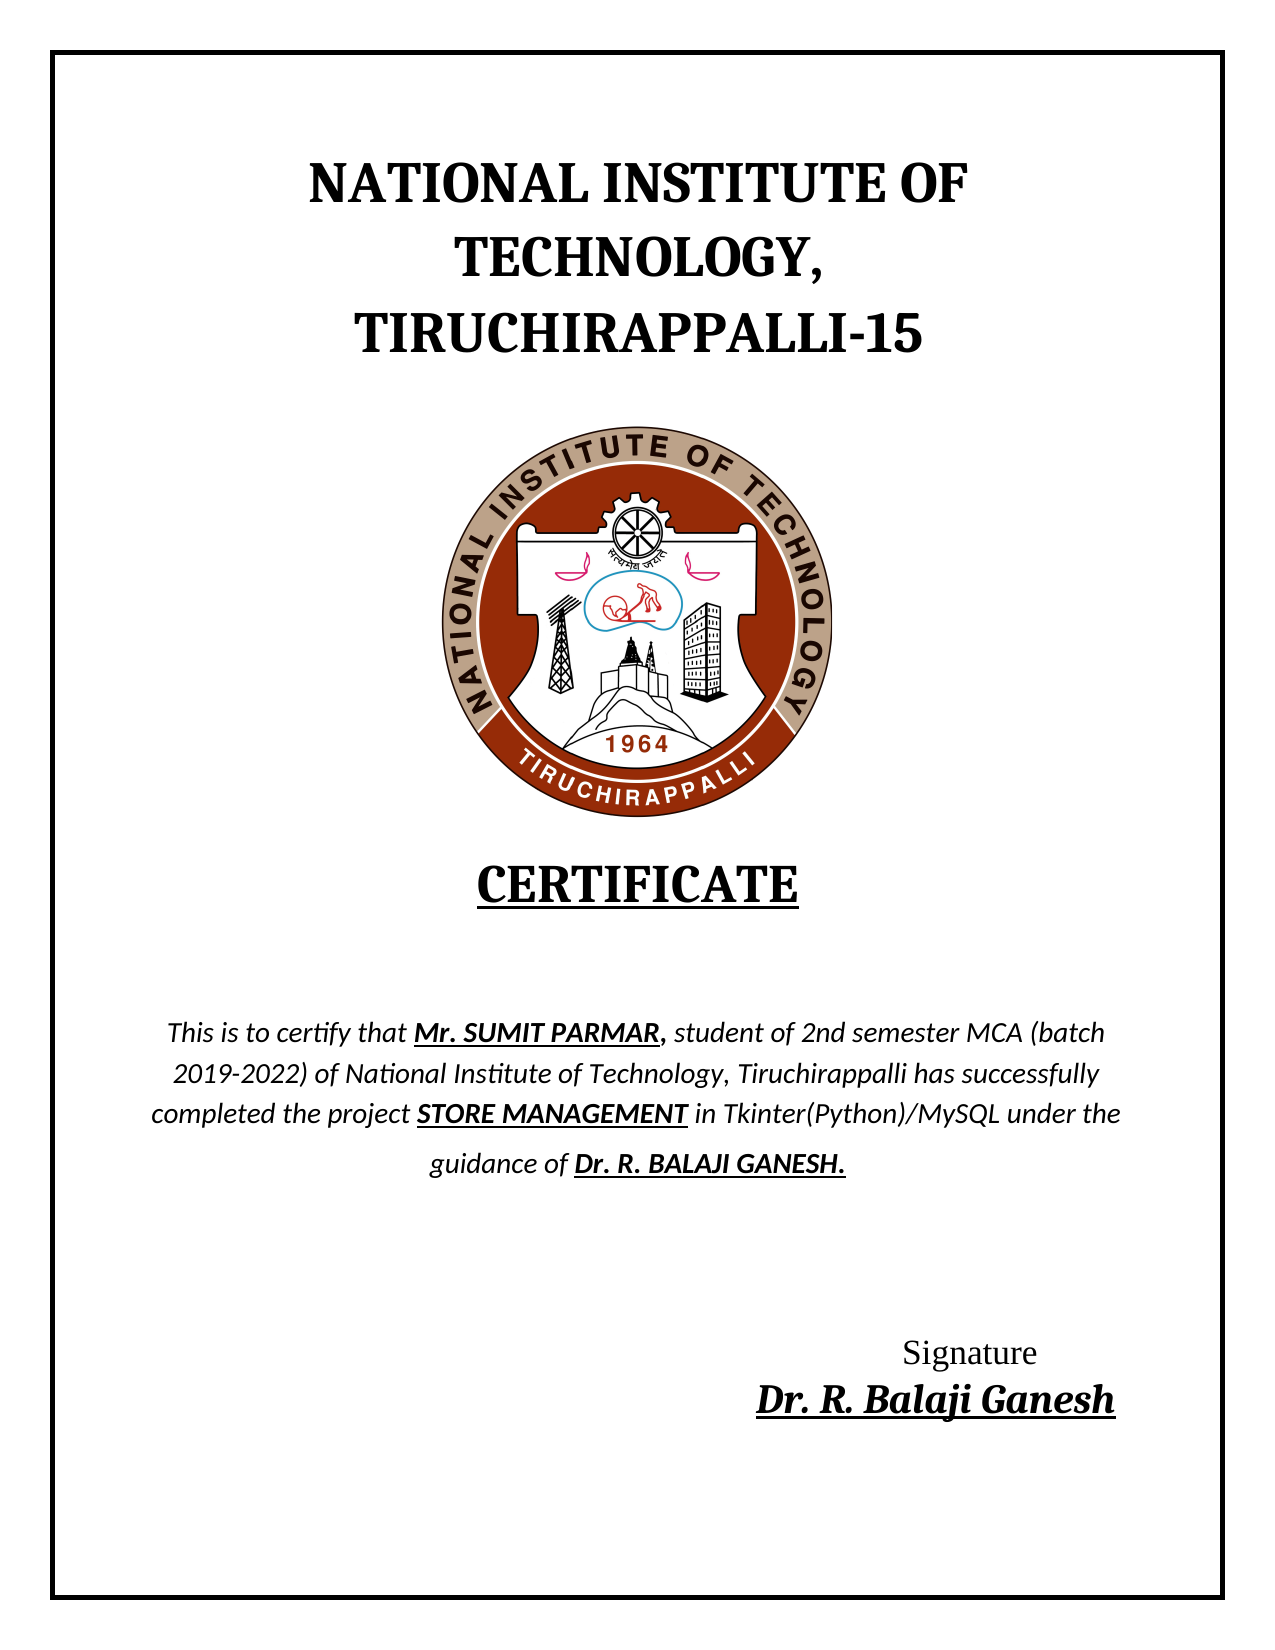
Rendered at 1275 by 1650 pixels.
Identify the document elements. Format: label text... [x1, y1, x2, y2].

picture [440, 426, 833, 818]
text Dr. R. Balaji Ganesh [151, 1376, 1125, 1423]
text Signature [151, 1331, 1125, 1372]
text This is to certify that Mr. SUMIT PARMAR, student of 2nd semester MCA (batch 2019-2022) of National Institute of Technology, Tiruchirappalli has successfully completed the project STORE MANAGEMENT in Tkinter(Python)/MySQL under the guidance of Dr. R. BALAJI GANESH. [150, 1014, 1125, 1183]
text NATIONAL INSTITUTE OF TECHNOLOGY, [153, 150, 1125, 291]
subtitle CERTIFICATE [150, 853, 1125, 916]
text TIRUCHIRAPPALLI-15 [153, 300, 1125, 367]
